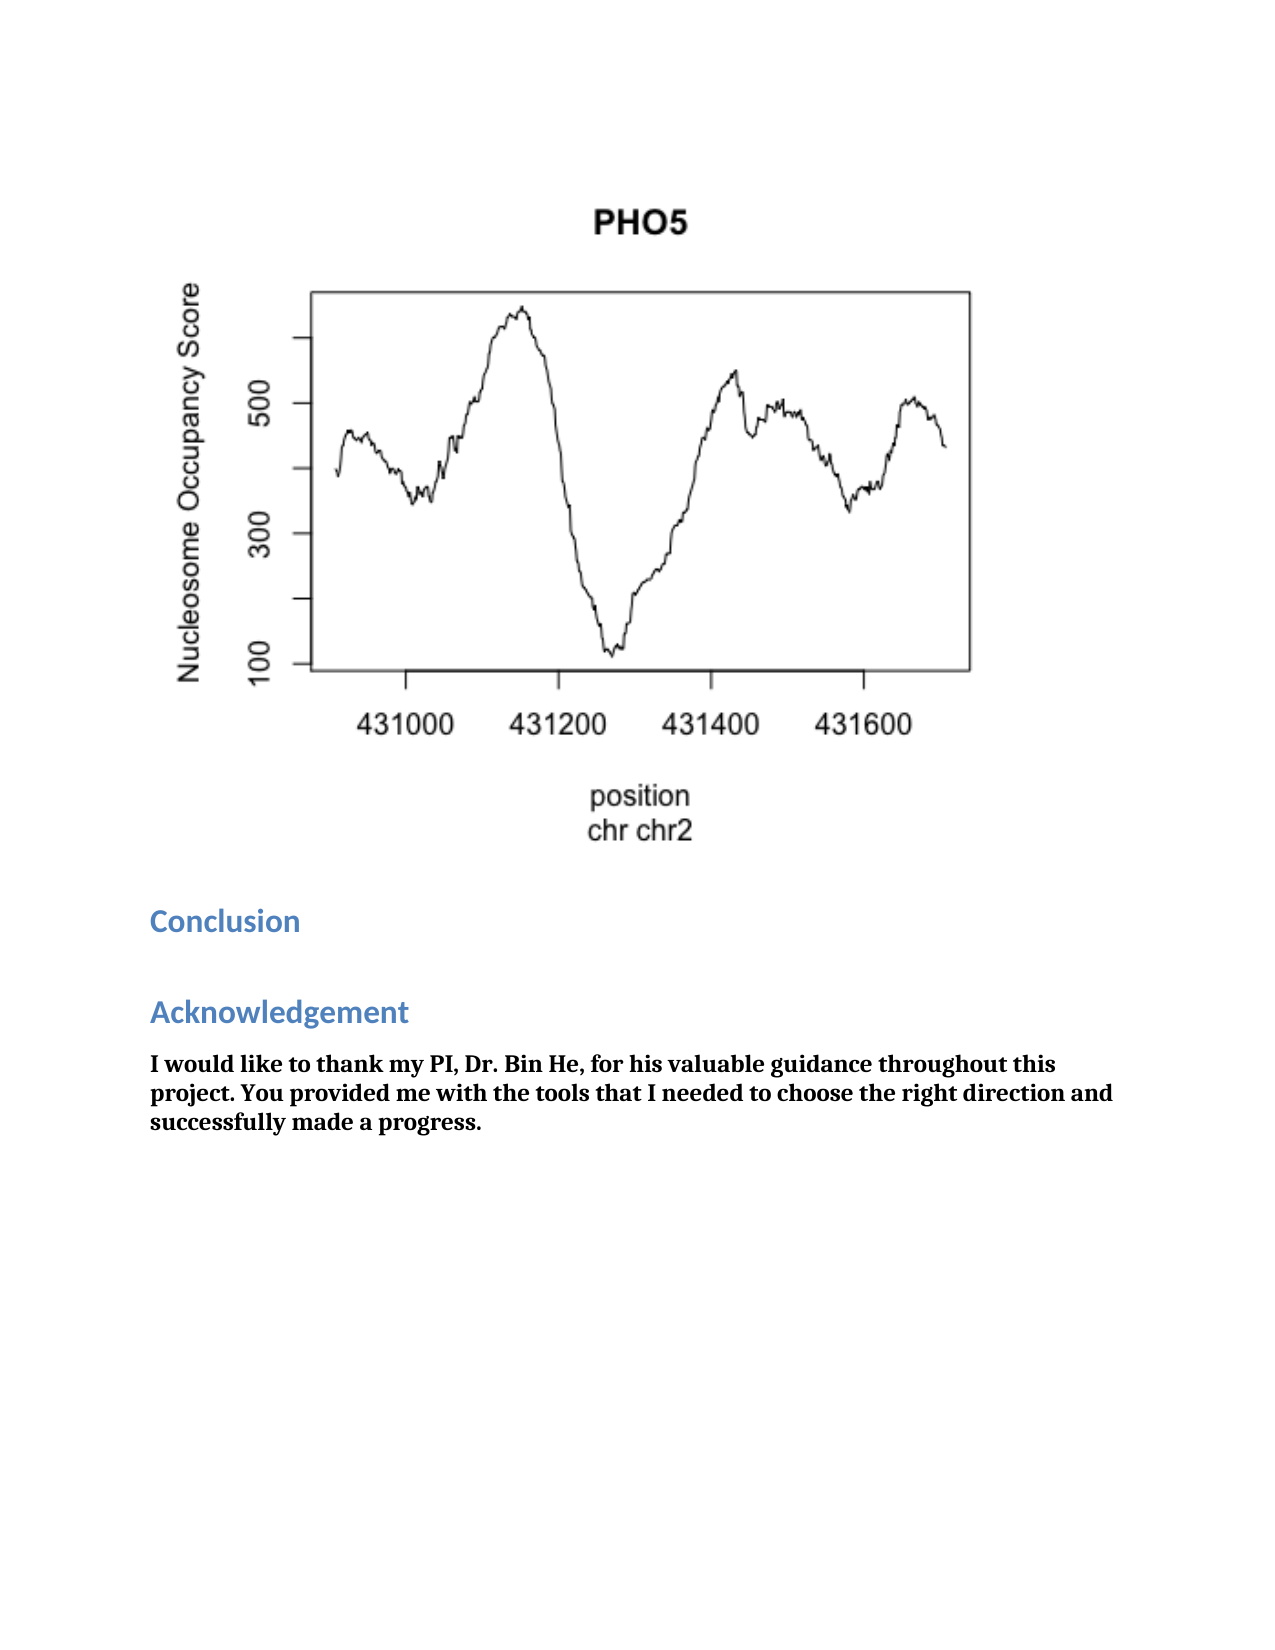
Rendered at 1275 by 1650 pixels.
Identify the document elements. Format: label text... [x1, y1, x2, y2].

picture [168, 150, 1044, 850]
subtitle Acknowledgement [150, 991, 1125, 1031]
text I would like to thank my PI, Dr. Bin He, for his valuable guidance throughout this project. You provided me with the tools that I needed to choose the right direction and successfully made a progress. [150, 1050, 1125, 1136]
subtitle Conclusion [150, 900, 1125, 941]
